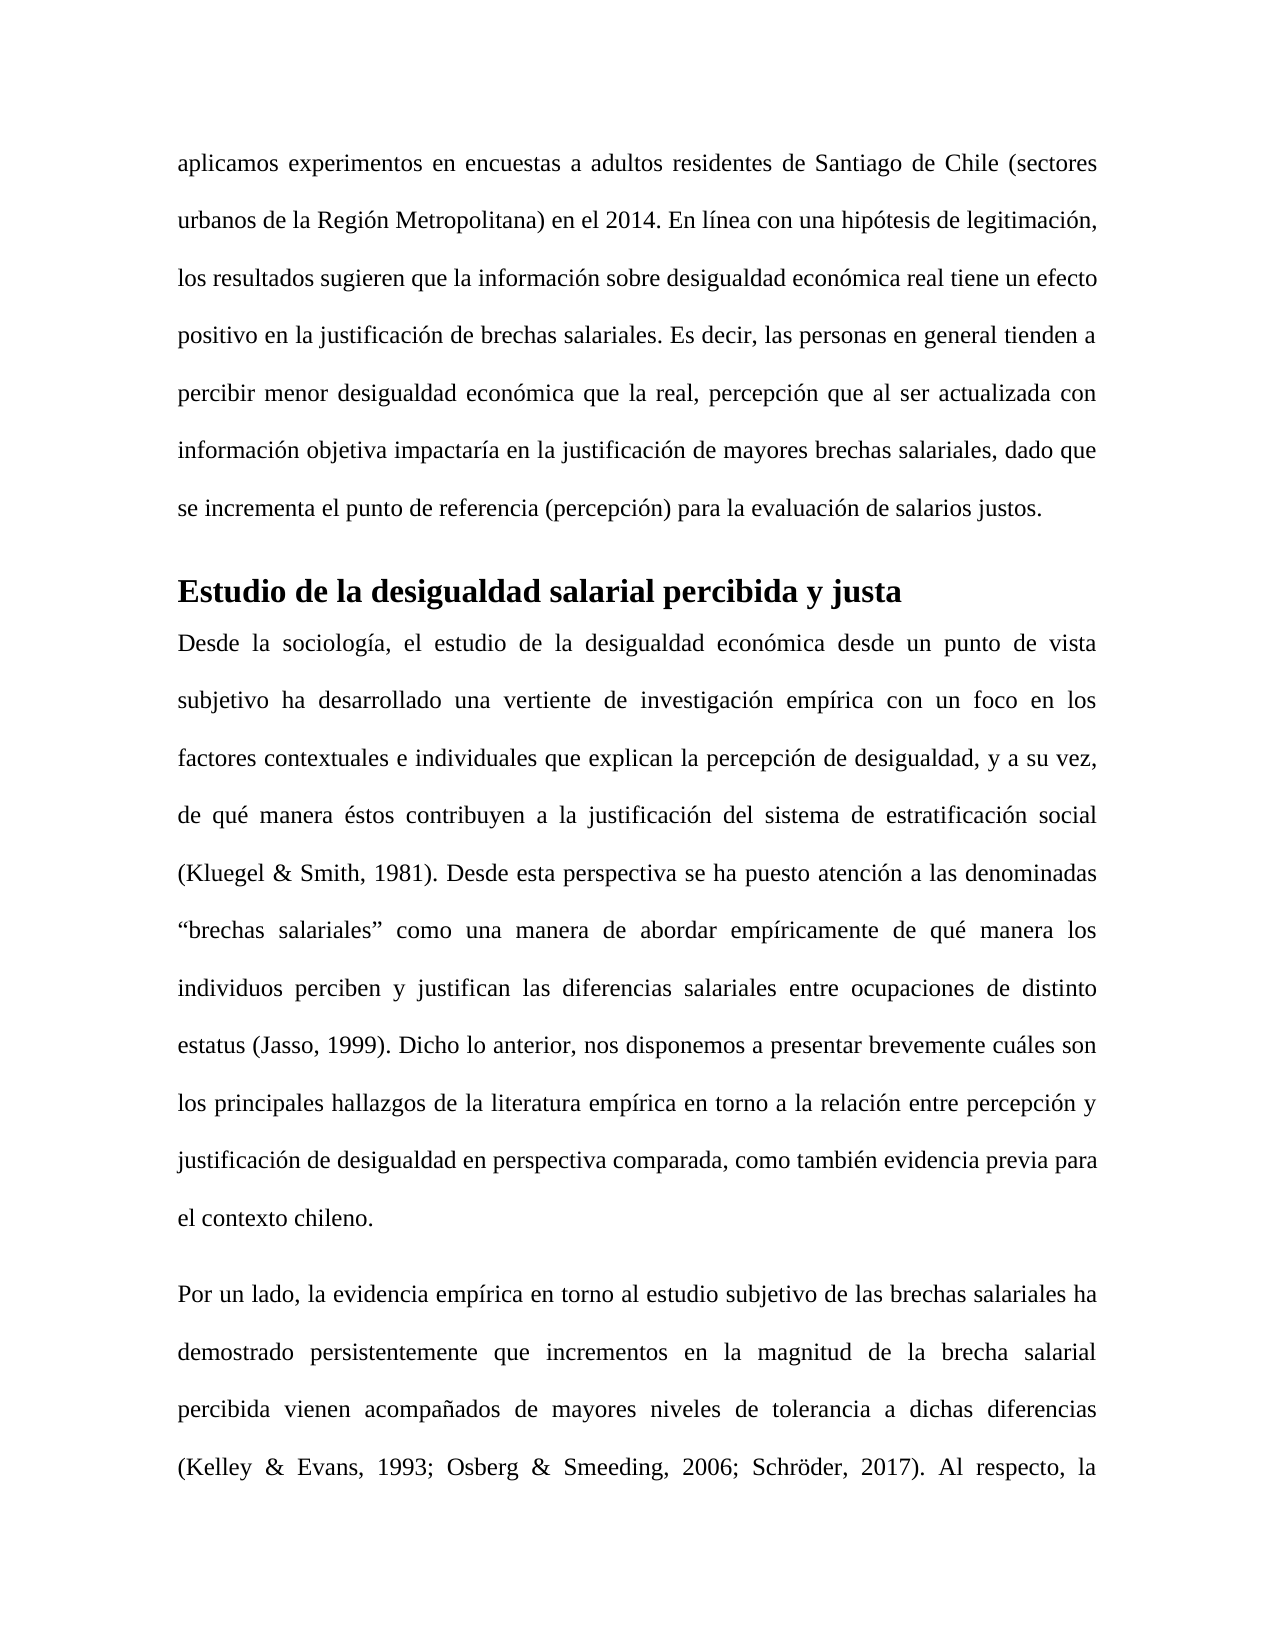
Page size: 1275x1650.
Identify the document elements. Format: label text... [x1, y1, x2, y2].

subtitle Estudio de la desigualdad salarial percibida y justa [177, 571, 1098, 609]
text Desde la sociología, el estudio de la desigualdad económica desde un punto de vista subjetivo ha desarrollado una vertiente de investigación empírica con un foco en los factores contextuales e individuales que explican la percepción de desigualdad, y a su vez, de qué manera éstos contribuyen a la justificación del sistema de estratificación social (Kluegel & Smith, 1981). Desde esta perspectiva se ha puesto atención a las denominadas “brechas salariales” como una manera de abordar empíricamente de qué manera los individuos perciben y justifican las diferencias salariales entre ocupaciones de distinto estatus (Jasso, 1999). Dicho lo anterior, nos disponemos a presentar brevemente cuáles son los principales hallazgos de la literatura empírica en torno a la relación entre percepción y justificación de desigualdad en perspectiva comparada, como también evidencia previa para el contexto chileno. [177, 628, 1098, 1232]
